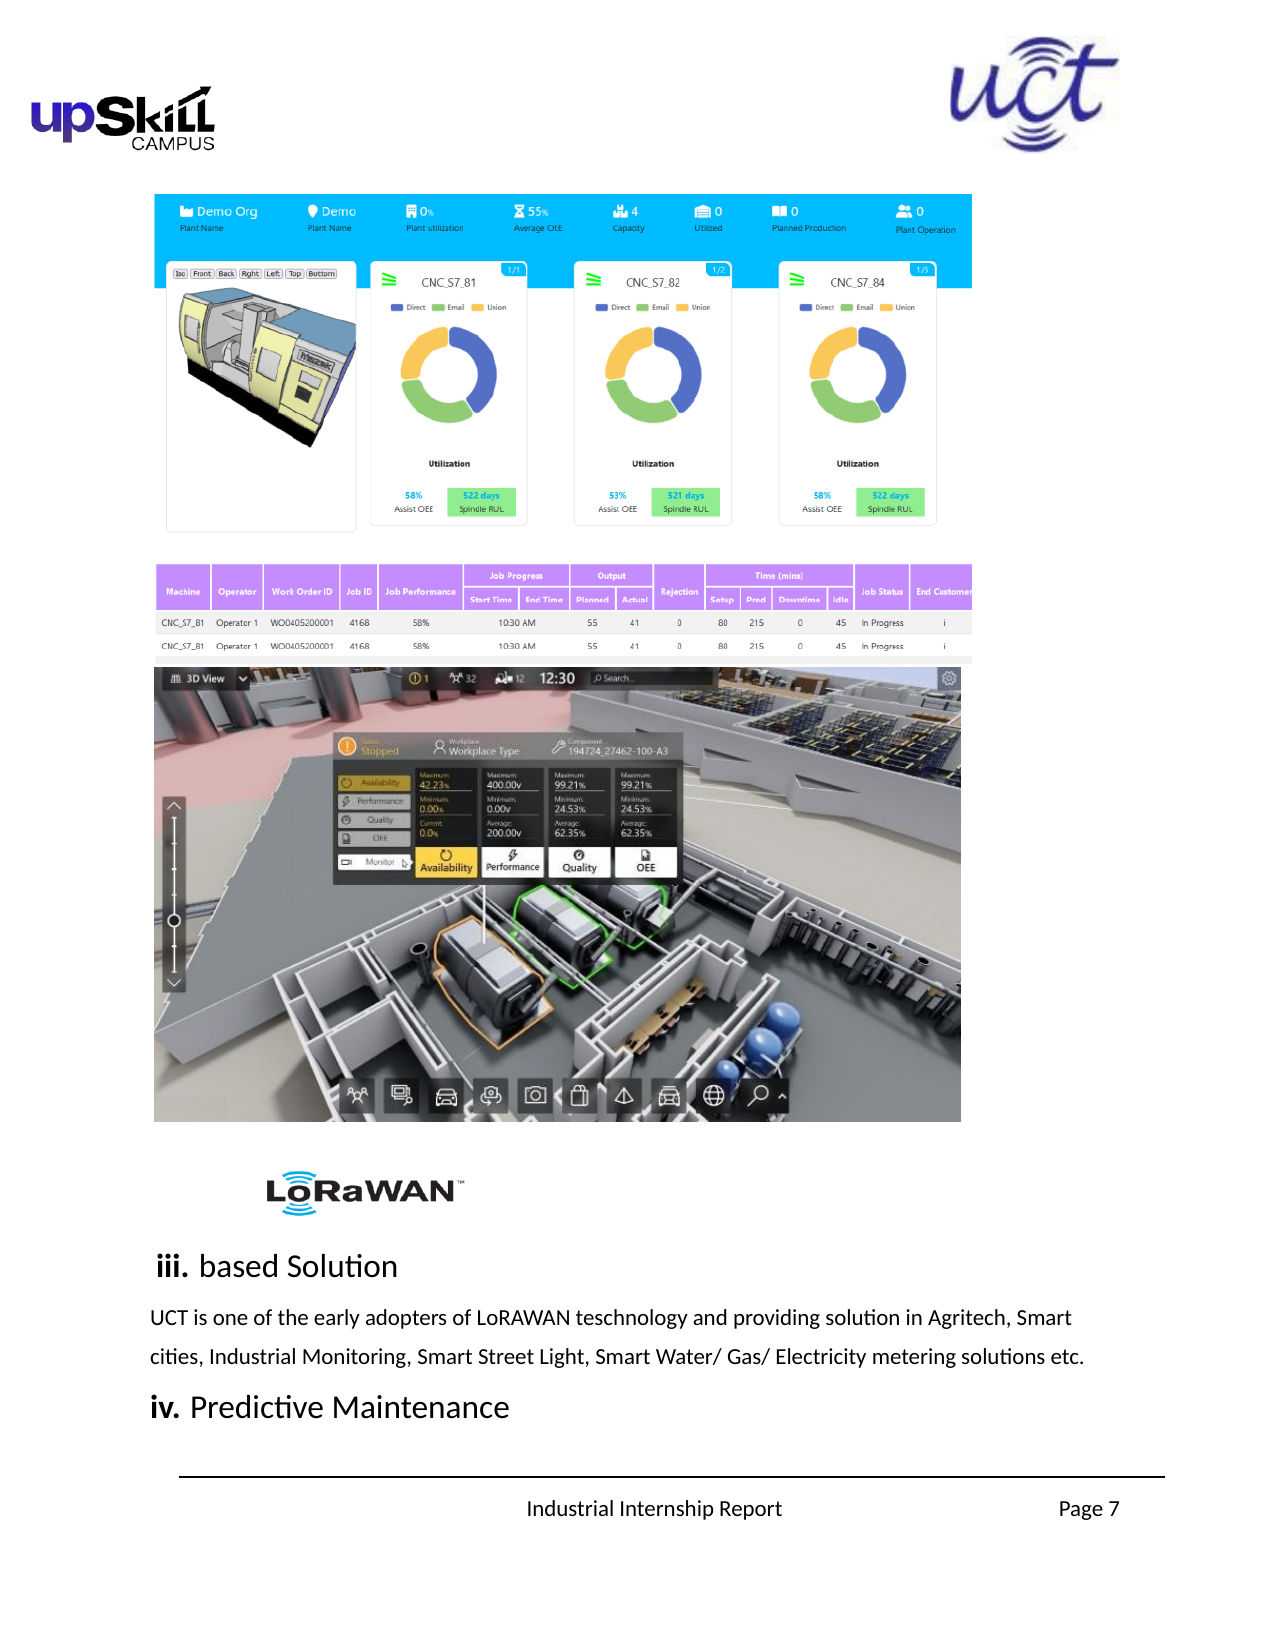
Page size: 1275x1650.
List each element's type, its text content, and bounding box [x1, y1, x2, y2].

picture [695, 206, 710, 217]
picture [950, 36, 1120, 154]
subtitle iii. based Solution [156, 1245, 1241, 1286]
picture [154, 262, 972, 664]
picture [515, 205, 524, 217]
picture [614, 206, 628, 217]
picture [773, 206, 786, 216]
picture [154, 667, 961, 1122]
picture [897, 206, 912, 217]
picture [309, 205, 317, 217]
text UCT is one of the early adopters of LoRAWAN teschnology and providing solution in Agritech, Smart cities, Industrial Monitoring, Smart Street Light, Smart Water/ Gas/ Electricity metering solutions etc. iv. Predictive Maintenance [150, 1303, 1121, 1427]
picture [0, 73, 246, 154]
picture [407, 205, 416, 217]
picture [225, 1141, 492, 1236]
picture [181, 206, 193, 216]
